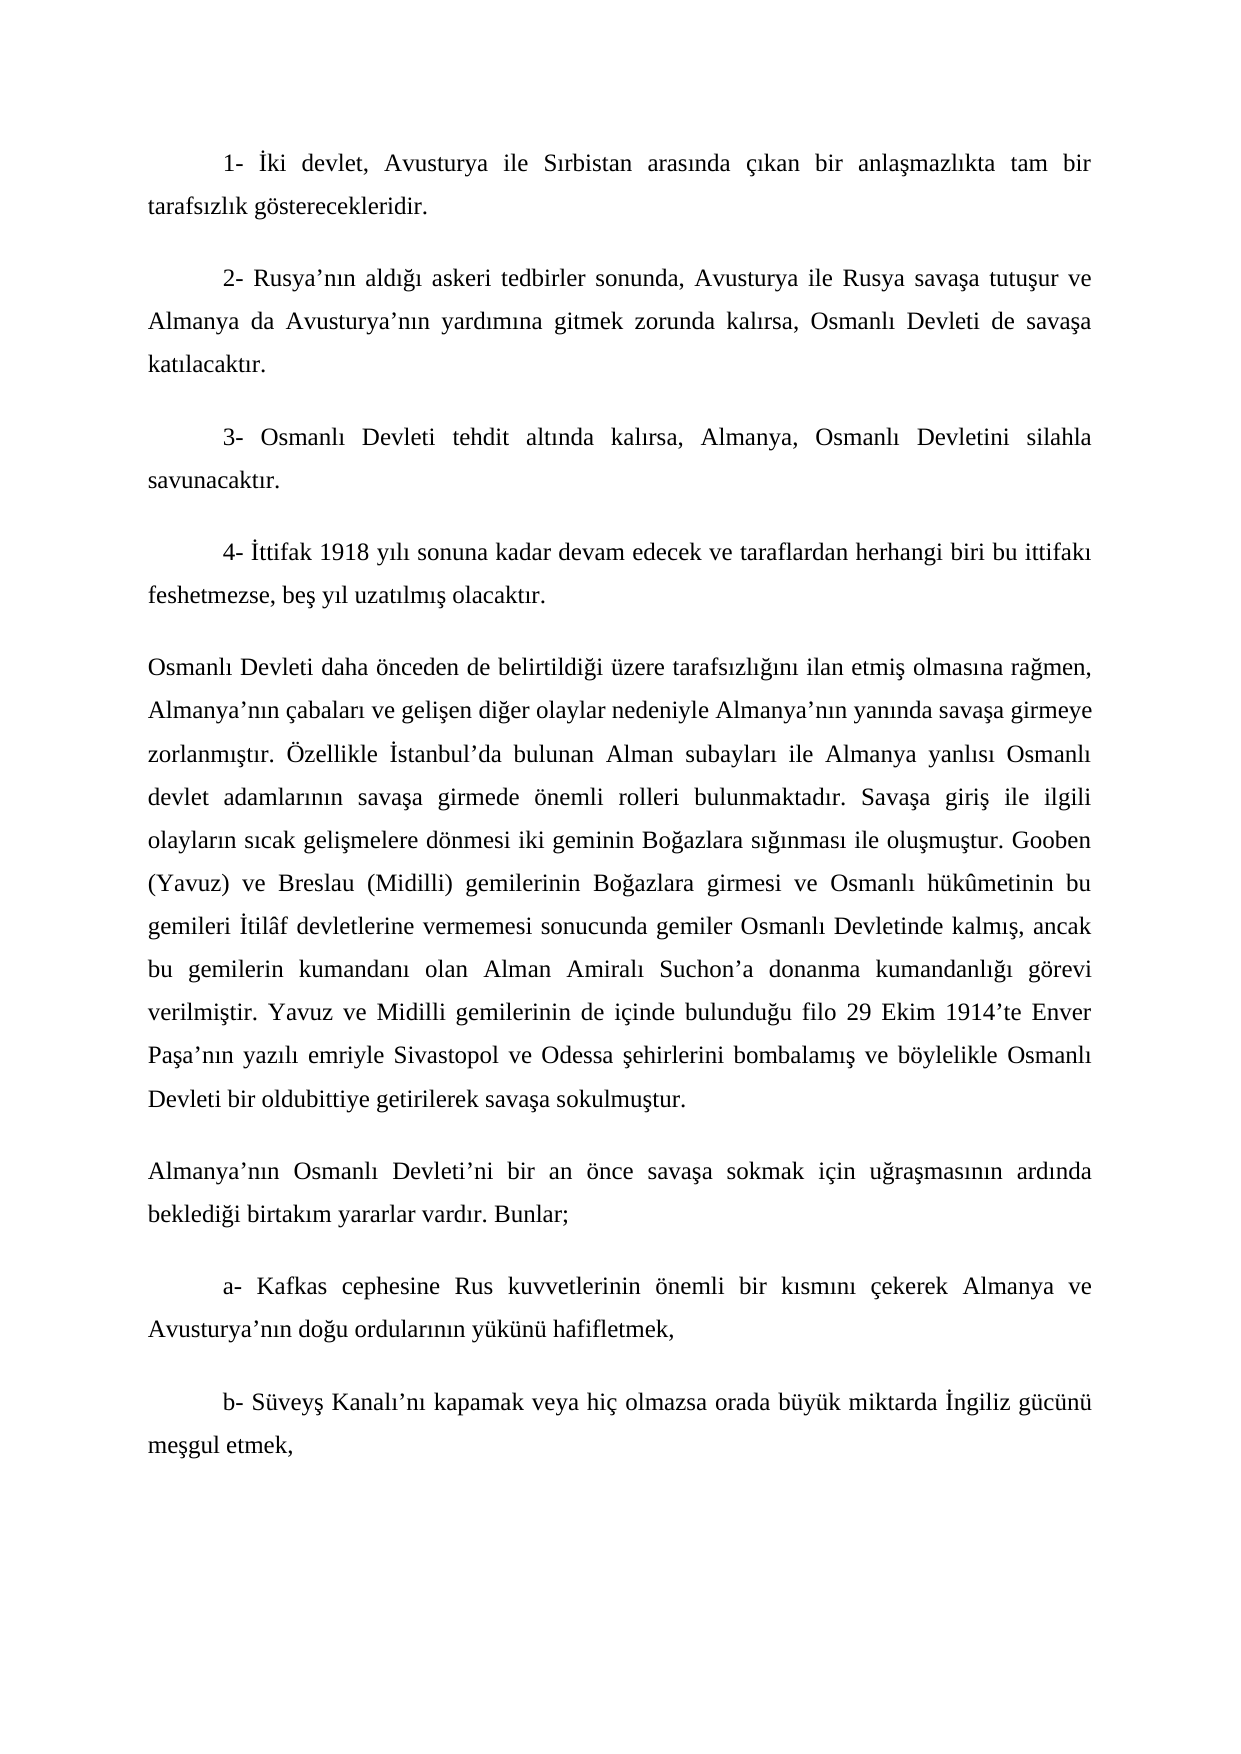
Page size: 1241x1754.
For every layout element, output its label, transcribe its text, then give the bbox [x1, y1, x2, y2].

text 3- Osmanlı Devleti tehdit altında kalırsa, Almanya, Osmanlı Devletini silahla savunacaktır. [148, 422, 1093, 493]
text 2- Rusya’nın aldığı askeri tedbirler sonunda, Avusturya ile Rusya savaşa tutuşur ve Almanya da Avusturya’nın yardımına gitmek zorunda kalırsa, Osmanlı Devleti de savaşa katılacaktır. [148, 263, 1093, 378]
text 4- İttifak 1918 yılı sonuna kadar devam edecek ve taraflardan herhangi biri bu ittifakı feshetmezse, beş yıl uzatılmış olacaktır. [148, 537, 1093, 609]
text Almanya’nın Osmanlı Devleti’ni bir an önce savaşa sokmak için uğraşmasının ardında beklediği birtakım yararlar vardır. Bunlar; [148, 1156, 1093, 1228]
text b- Süveyş Kanalı’nı kapamak veya hiç olmazsa orada büyük miktarda İngiliz gücünü meşgul etmek, [148, 1387, 1093, 1459]
text 1- İki devlet, Avusturya ile Sırbistan arasında çıkan bir anlaşmazlıkta tam bir tarafsızlık gösterecekleridir. [148, 148, 1093, 219]
text a- Kafkas cephesine Rus kuvvetlerinin önemli bir kısmını çekerek Almanya ve Avusturya’nın doğu ordularının yükünü hafifletmek, [148, 1271, 1093, 1343]
text Osmanlı Devleti daha önceden de belirtildiği üzere tarafsızlığını ilan etmiş olmasına rağmen, Almanya’nın çabaları ve gelişen diğer olaylar nedeniyle Almanya’nın yanında savaşa girmeye zorlanmıştır. Özellikle İstanbul’da bulunan Alman subayları ile Almanya yanlısı Osmanlı devlet adamlarının savaşa girmede önemli rolleri bulunmaktadır. Savaşa giriş ile ilgili olayların sıcak gelişmelere dönmesi iki geminin Boğazlara sığınması ile oluşmuştur. Gooben (Yavuz) ve Breslau (Midilli) gemilerinin Boğazlara girmesi ve Osmanlı hükûmetinin bu gemileri İtilâf devletlerine vermemesi sonucunda gemiler Osmanlı Devletinde kalmış, ancak bu gemilerin kumandanı olan Alman Amiralı Suchon’a donanma kumandanlığı görevi verilmiştir. Yavuz ve Midilli gemilerinin de içinde bulunduğu filo 29 Ekim 1914’te Enver Paşa’nın yazılı emriyle Sivastopol ve Odessa şehirlerini bombalamış ve böylelikle Osmanlı Devleti bir oldubittiye getirilerek savaşa sokulmuştur. [148, 652, 1093, 1112]
